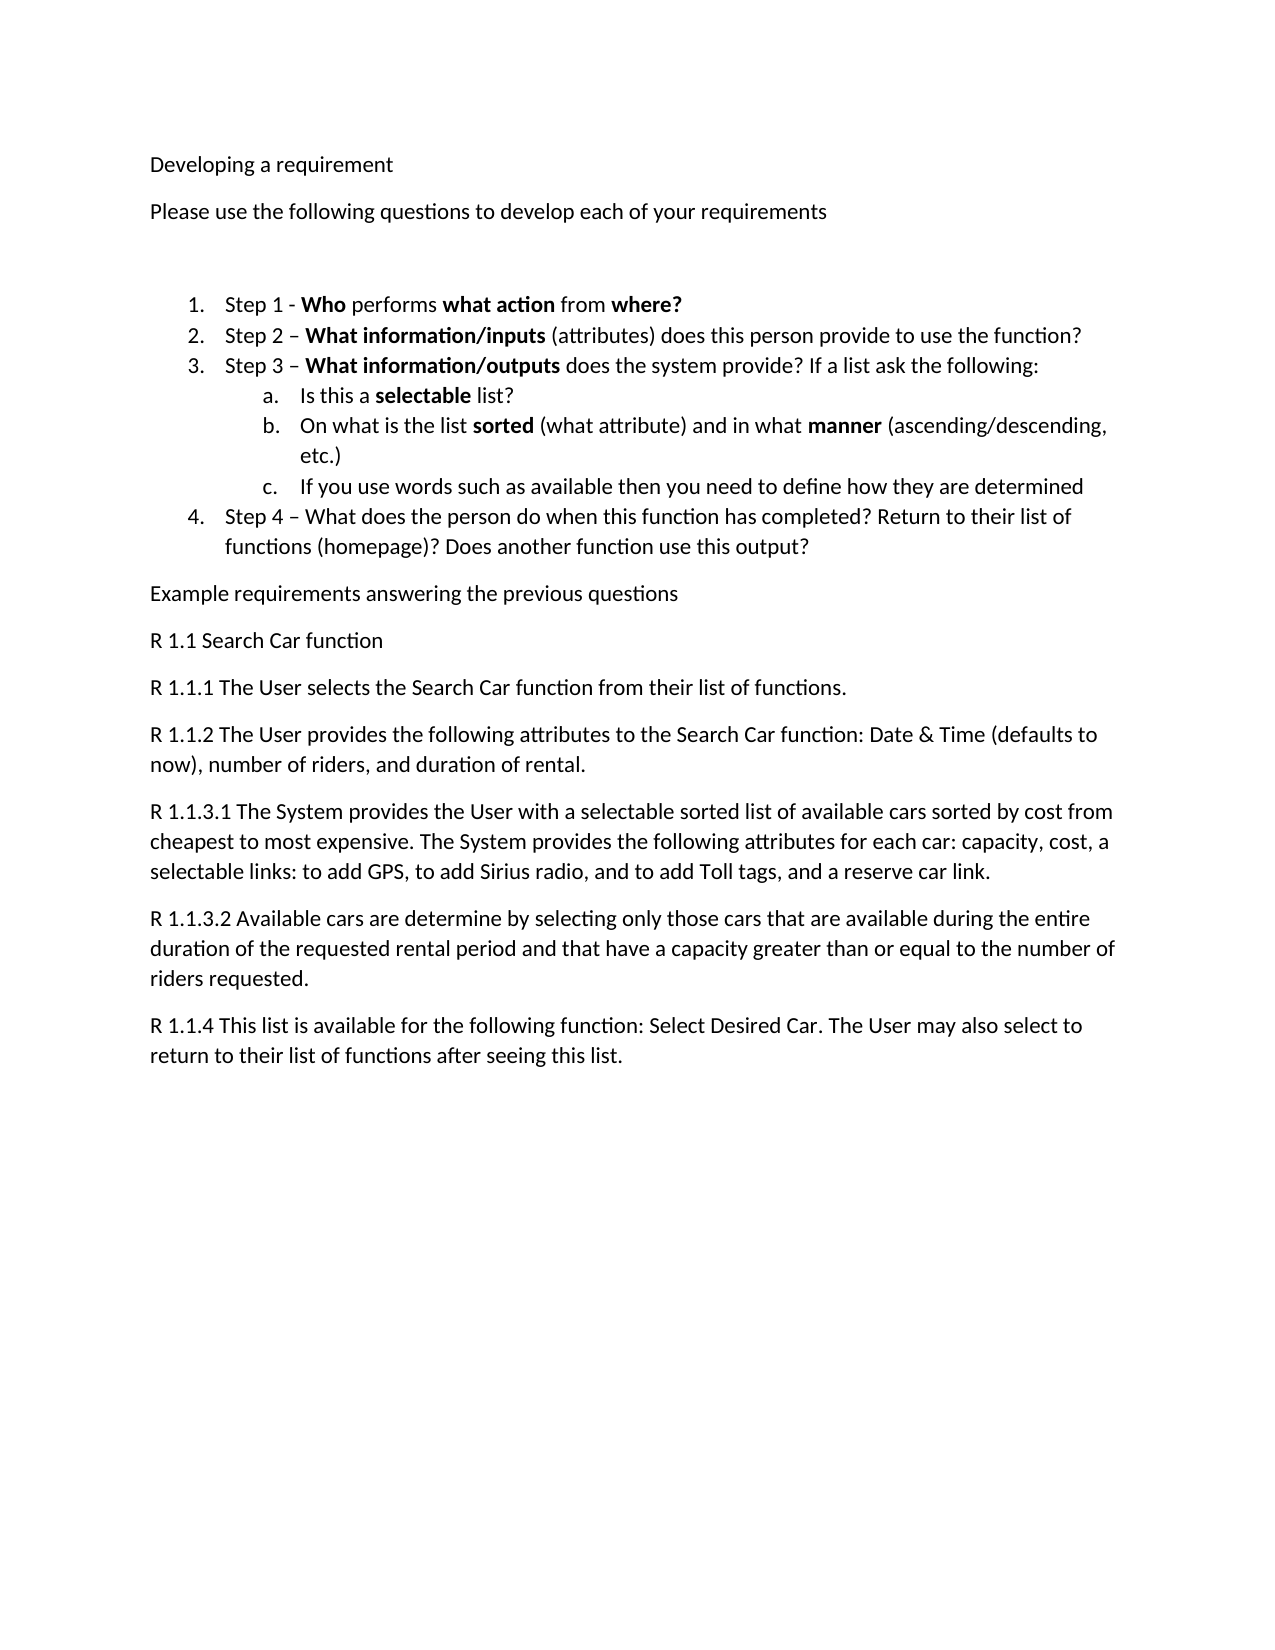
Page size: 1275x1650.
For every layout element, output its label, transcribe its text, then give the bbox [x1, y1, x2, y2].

text R 1.1.3.1 The System provides the User with a selectable sorted list of available cars sorted by cost from cheapest to most expensive. The System provides the following attributes for each car: capacity, cost, a selectable links: to add GPS, to add Sirius radio, and to add Toll tags, and a reserve car link. [150, 797, 1125, 885]
list Step 2 – What information/inputs (attributes) does this person provide to use the function? [187, 321, 1125, 349]
list Step 4 – What does the person do when this function has completed? Return to their list of functions (homepage)? Does another function use this output? [187, 502, 1125, 560]
text R 1.1.3.2 Available cars are determine by selecting only those cars that are available during the entire duration of the requested rental period and that have a capacity greater than or equal to the number of riders requested. [150, 904, 1125, 993]
text R 1.1.2 The User provides the following attributes to the Search Car function: Date & Time (defaults to now), number of riders, and duration of rental. [150, 720, 1125, 778]
text R 1.1.1 The User selects the Search Car function from their list of functions. [150, 673, 1125, 701]
text Please use the following questions to develop each of your requirements [150, 197, 1125, 225]
list If you use words such as available then you need to define how they are determined [262, 472, 1125, 500]
text Example requirements answering the previous questions [150, 579, 1125, 607]
list On what is the list sorted (what attribute) and in what manner (ascending/descending, etc.) [262, 411, 1125, 470]
text R 1.1 Search Car function [150, 626, 1125, 654]
list Step 3 – What information/outputs does the system provide? If a list ask the following: [187, 351, 1125, 379]
list Step 1 - Who performs what action from where? [187, 291, 1125, 319]
list Is this a selectable list? [262, 381, 1125, 409]
text Developing a requirement [150, 150, 1125, 178]
text R 1.1.4 This list is available for the following function: Select Desired Car. The User may also select to return to their list of functions after seeing this list. [150, 1011, 1125, 1070]
